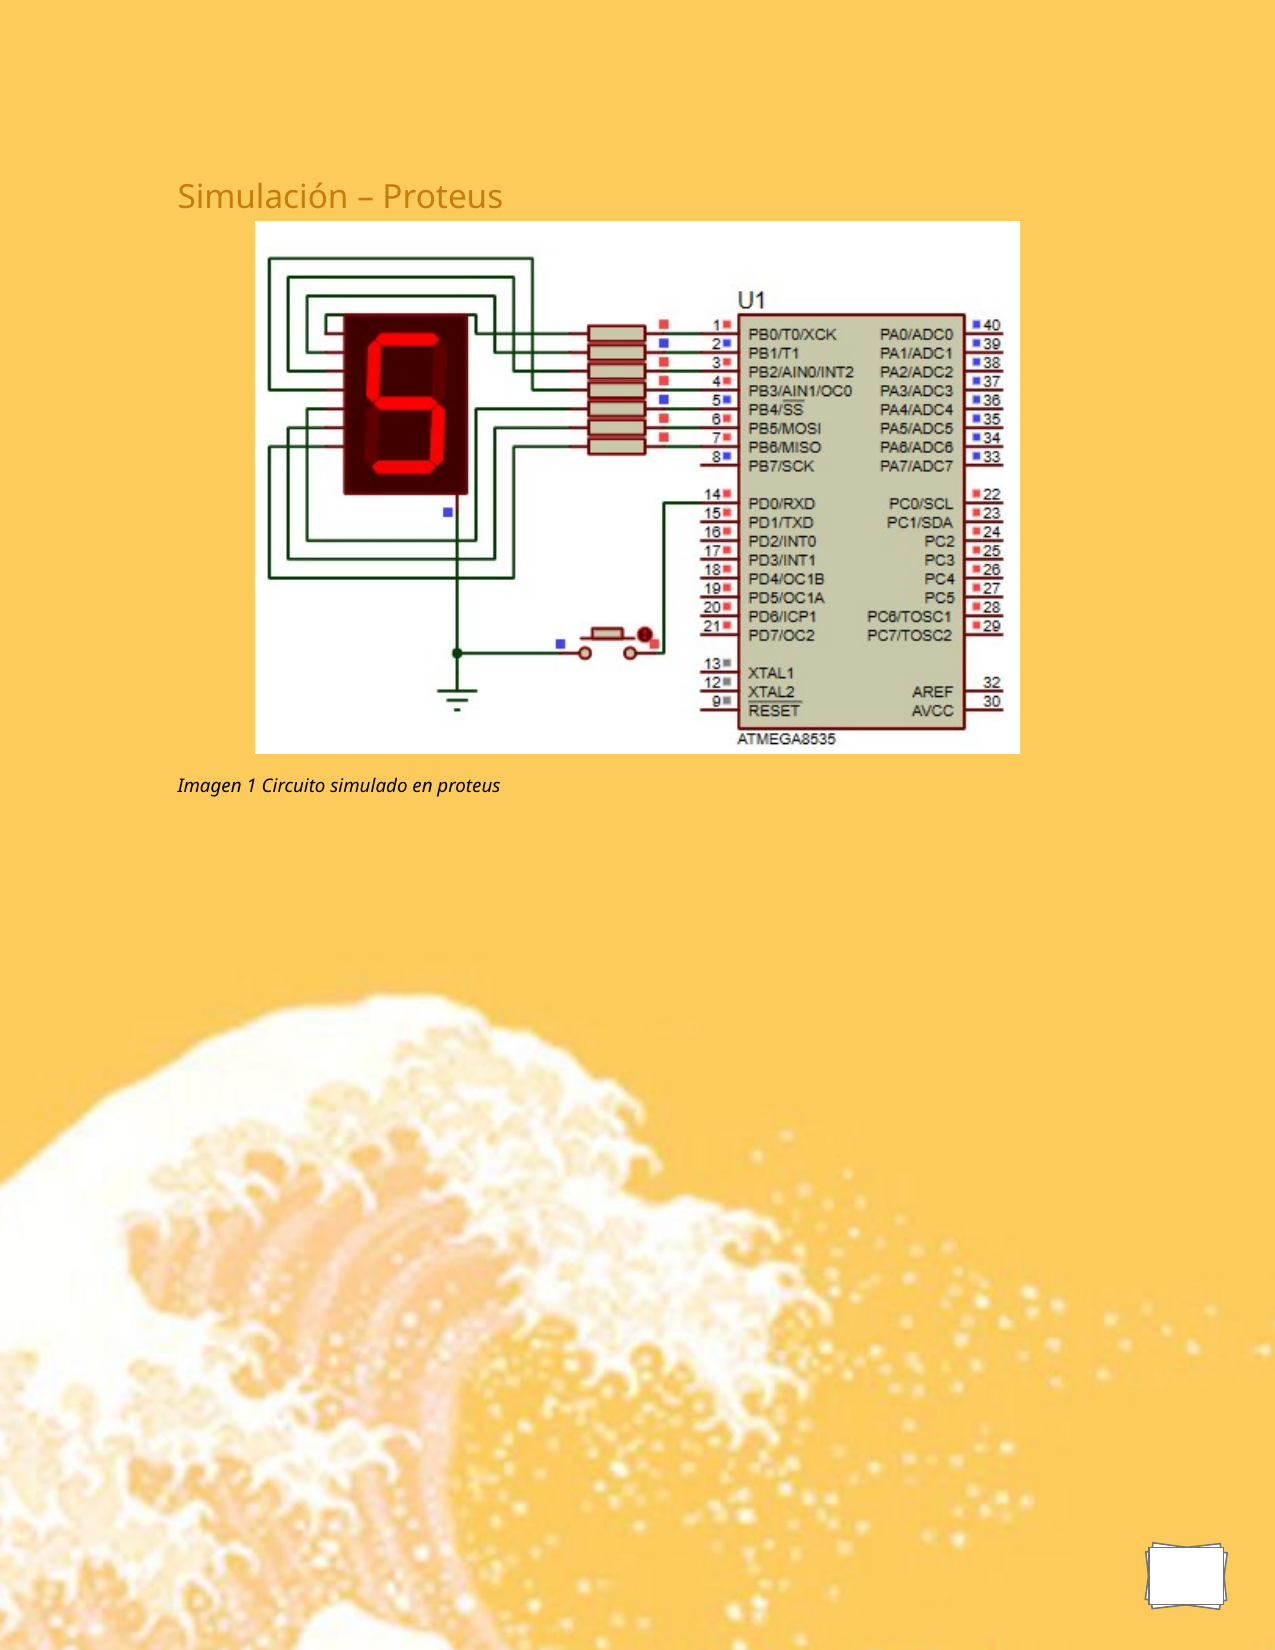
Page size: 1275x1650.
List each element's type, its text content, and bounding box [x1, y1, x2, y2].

subtitle Simulación – Proteus [177, 173, 1098, 218]
text Imagen 1 Circuito simulado en proteus [177, 772, 1098, 798]
picture [0, 0, 1275, 1650]
